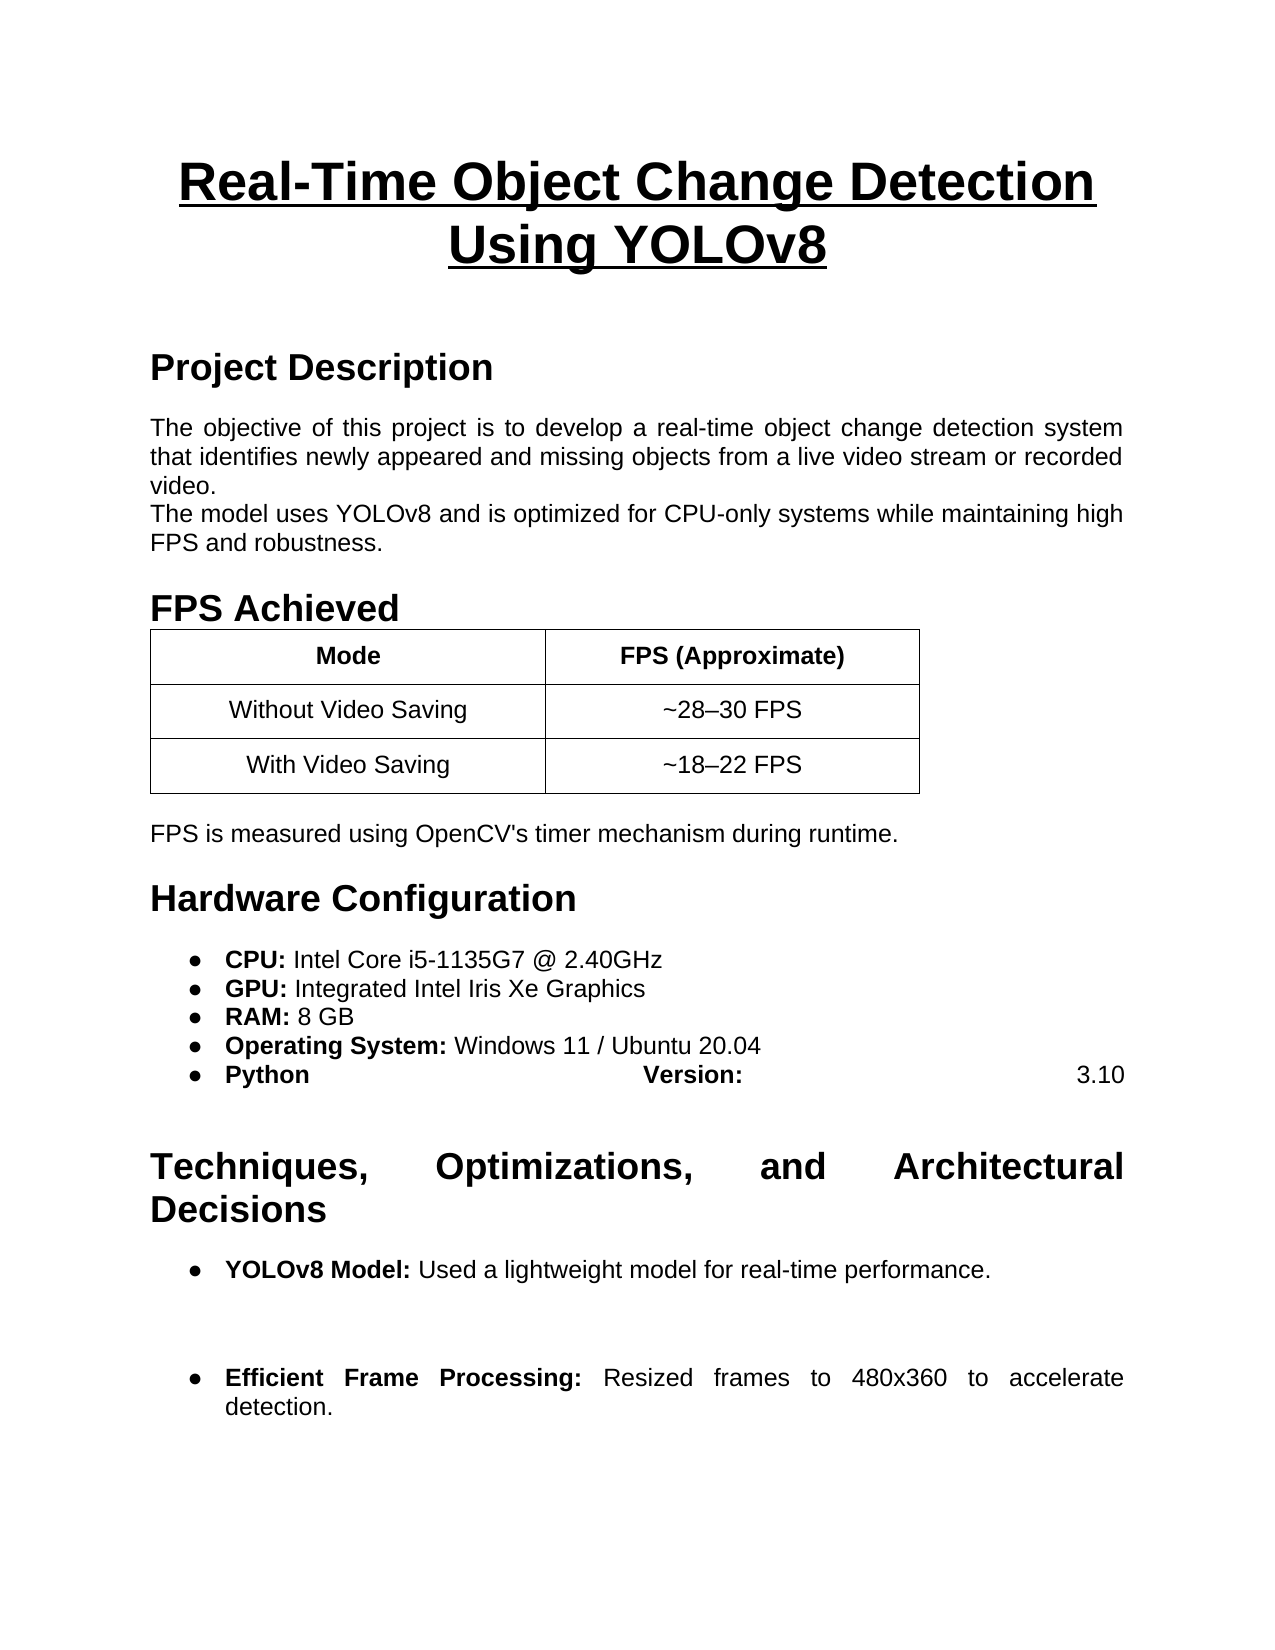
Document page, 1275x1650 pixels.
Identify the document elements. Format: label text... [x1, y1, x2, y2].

text Techniques, Optimizations, and Architectural Decisions [150, 1144, 1125, 1230]
list CPU: Intel Core i5-1135G7 @ 2.40GHz [187, 945, 1125, 973]
list YOLOv8 Model: Used a lightweight model for real-time performance. [187, 1255, 1125, 1284]
table_header FPS (Approximate) [546, 630, 919, 684]
table_cell ~18–22 FPS [546, 739, 919, 793]
text Hardware Configuration [150, 877, 1125, 920]
table_header Mode [151, 630, 545, 684]
text FPS Achieved [150, 586, 1125, 629]
list RAM: 8 GB [187, 1002, 1125, 1031]
text FPS is measured using OpenCV's timer mechanism during runtime. [150, 819, 1125, 847]
list Efficient Frame Processing: Resized frames to 480x360 to accelerate detection. [187, 1363, 1125, 1420]
text Project Description [150, 345, 1125, 388]
list Operating System: Windows 11 / Ubuntu 20.04 [187, 1031, 1125, 1060]
list GPU: Integrated Intel Iris Xe Graphics [187, 973, 1125, 1002]
text The objective of this project is to develop a real-time object change detection system that identifies newly appeared and missing objects from a live video stream or recorded video. The model uses YOLOv8 and is optimized for CPU-only systems while maintaining high FPS and robustness. [150, 413, 1125, 557]
text Real-Time Object Change Detection Using YOLOv8 [150, 150, 1125, 274]
table_cell ~28–30 FPS [546, 685, 919, 738]
table_cell With Video Saving [151, 739, 545, 793]
list Python Version: 3.10 [187, 1060, 1125, 1115]
table_cell Without Video Saving [151, 685, 545, 738]
